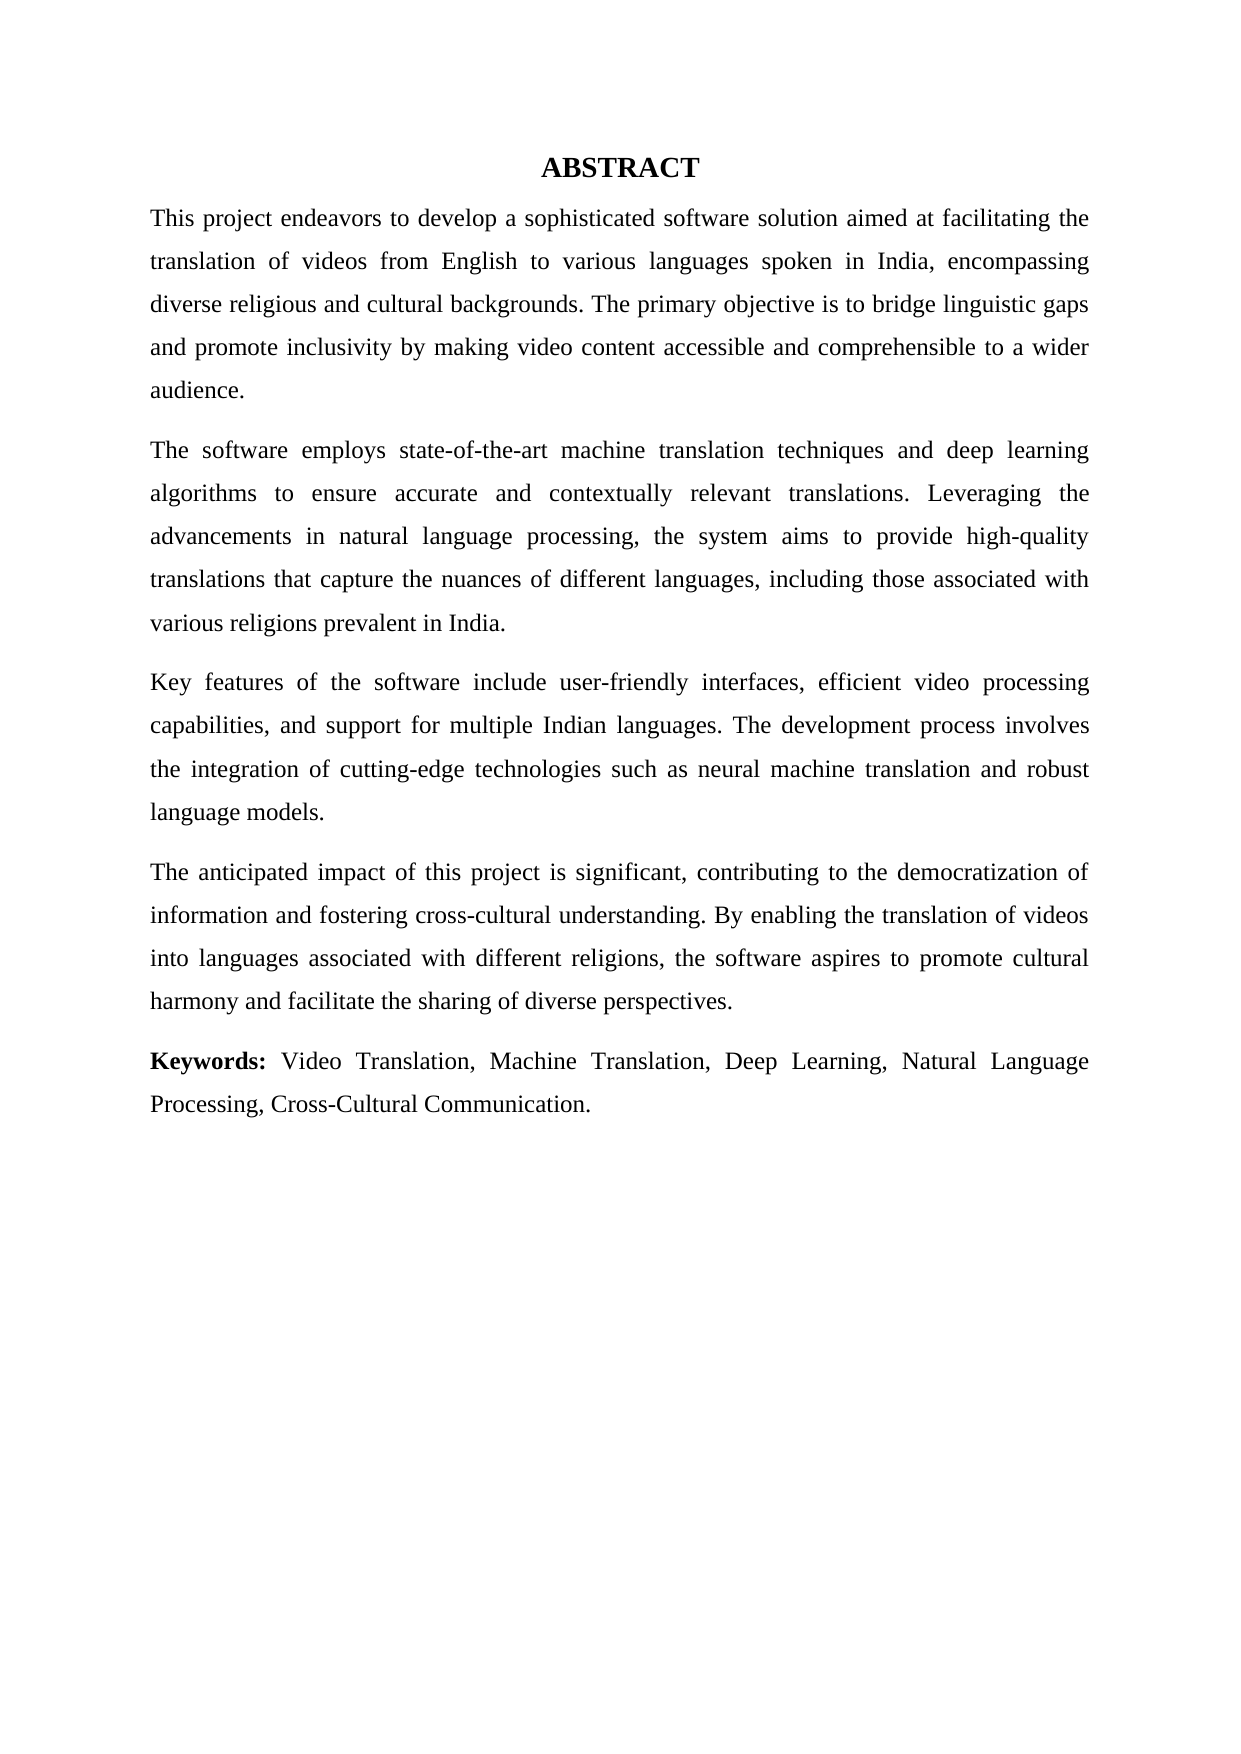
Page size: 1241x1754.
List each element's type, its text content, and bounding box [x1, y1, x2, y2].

text The anticipated impact of this project is significant, contributing to the democratization of information and fostering cross-cultural understanding. By enabling the translation of videos into languages associated with different religions, the software aspires to promote cultural harmony and facilitate the sharing of diverse perspectives. [150, 857, 1090, 1015]
text This project endeavors to develop a sophisticated software solution aimed at facilitating the translation of videos from English to various languages spoken in India, encompassing diverse religious and cultural backgrounds. The primary objective is to bridge linguistic gaps and promote inclusivity by making video content accessible and comprehensible to a wider audience. [150, 203, 1090, 404]
text The software employs state-of-the-art machine translation techniques and deep learning algorithms to ensure accurate and contextually relevant translations. Leveraging the advancements in natural language processing, the system aims to provide high-quality translations that capture the nuances of different languages, including those associated with various religions prevalent in India. [150, 435, 1090, 636]
text ABSTRACT [150, 150, 1090, 183]
text Keywords: Video Translation, Machine Translation, Deep Learning, Natural Language Processing, Cross-Cultural Communication. [150, 1046, 1090, 1118]
text Key features of the software include user-friendly interfaces, efficient video processing capabilities, and support for multiple Indian languages. The development process involves the integration of cutting-edge technologies such as neural machine translation and robust language models. [150, 667, 1090, 826]
